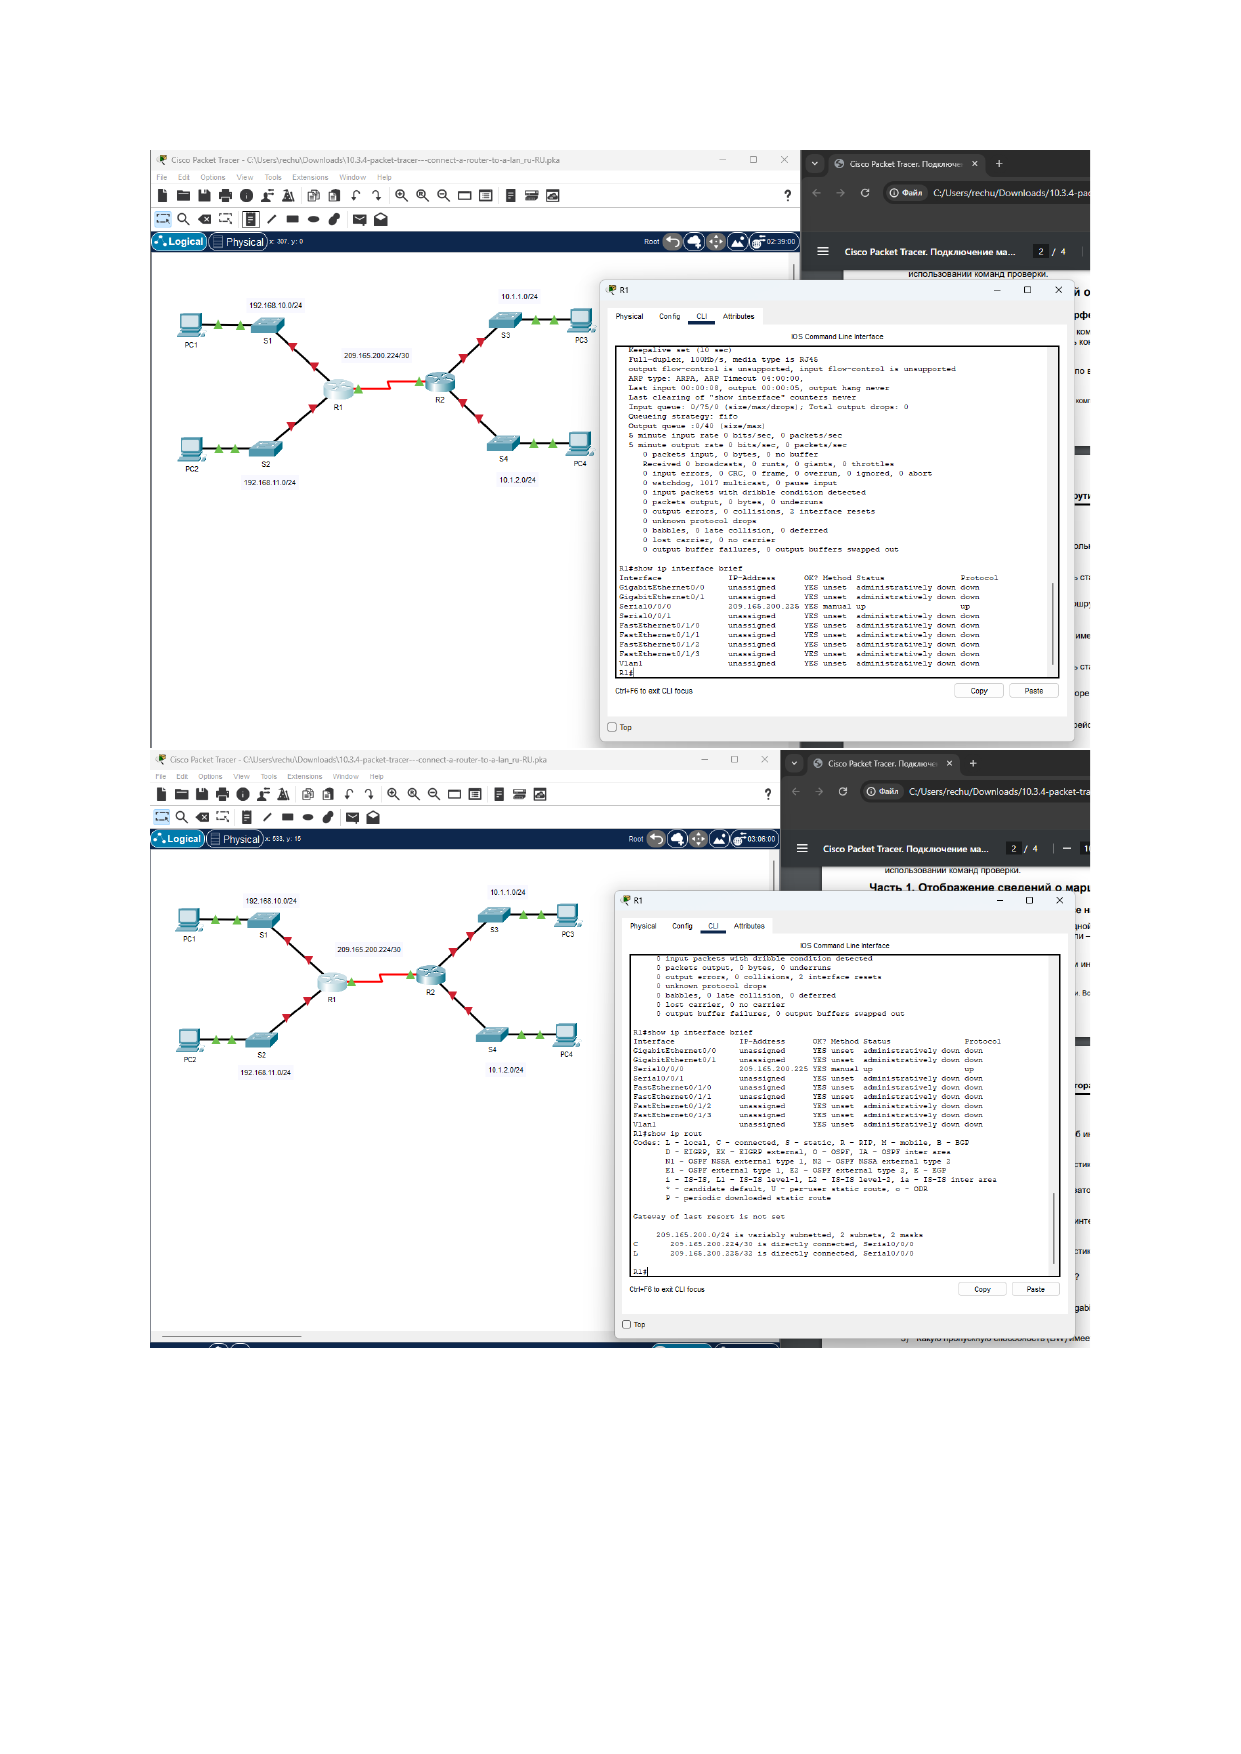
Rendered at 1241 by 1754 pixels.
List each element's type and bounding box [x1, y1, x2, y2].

picture [150, 150, 1091, 748]
picture [150, 750, 1091, 1348]
